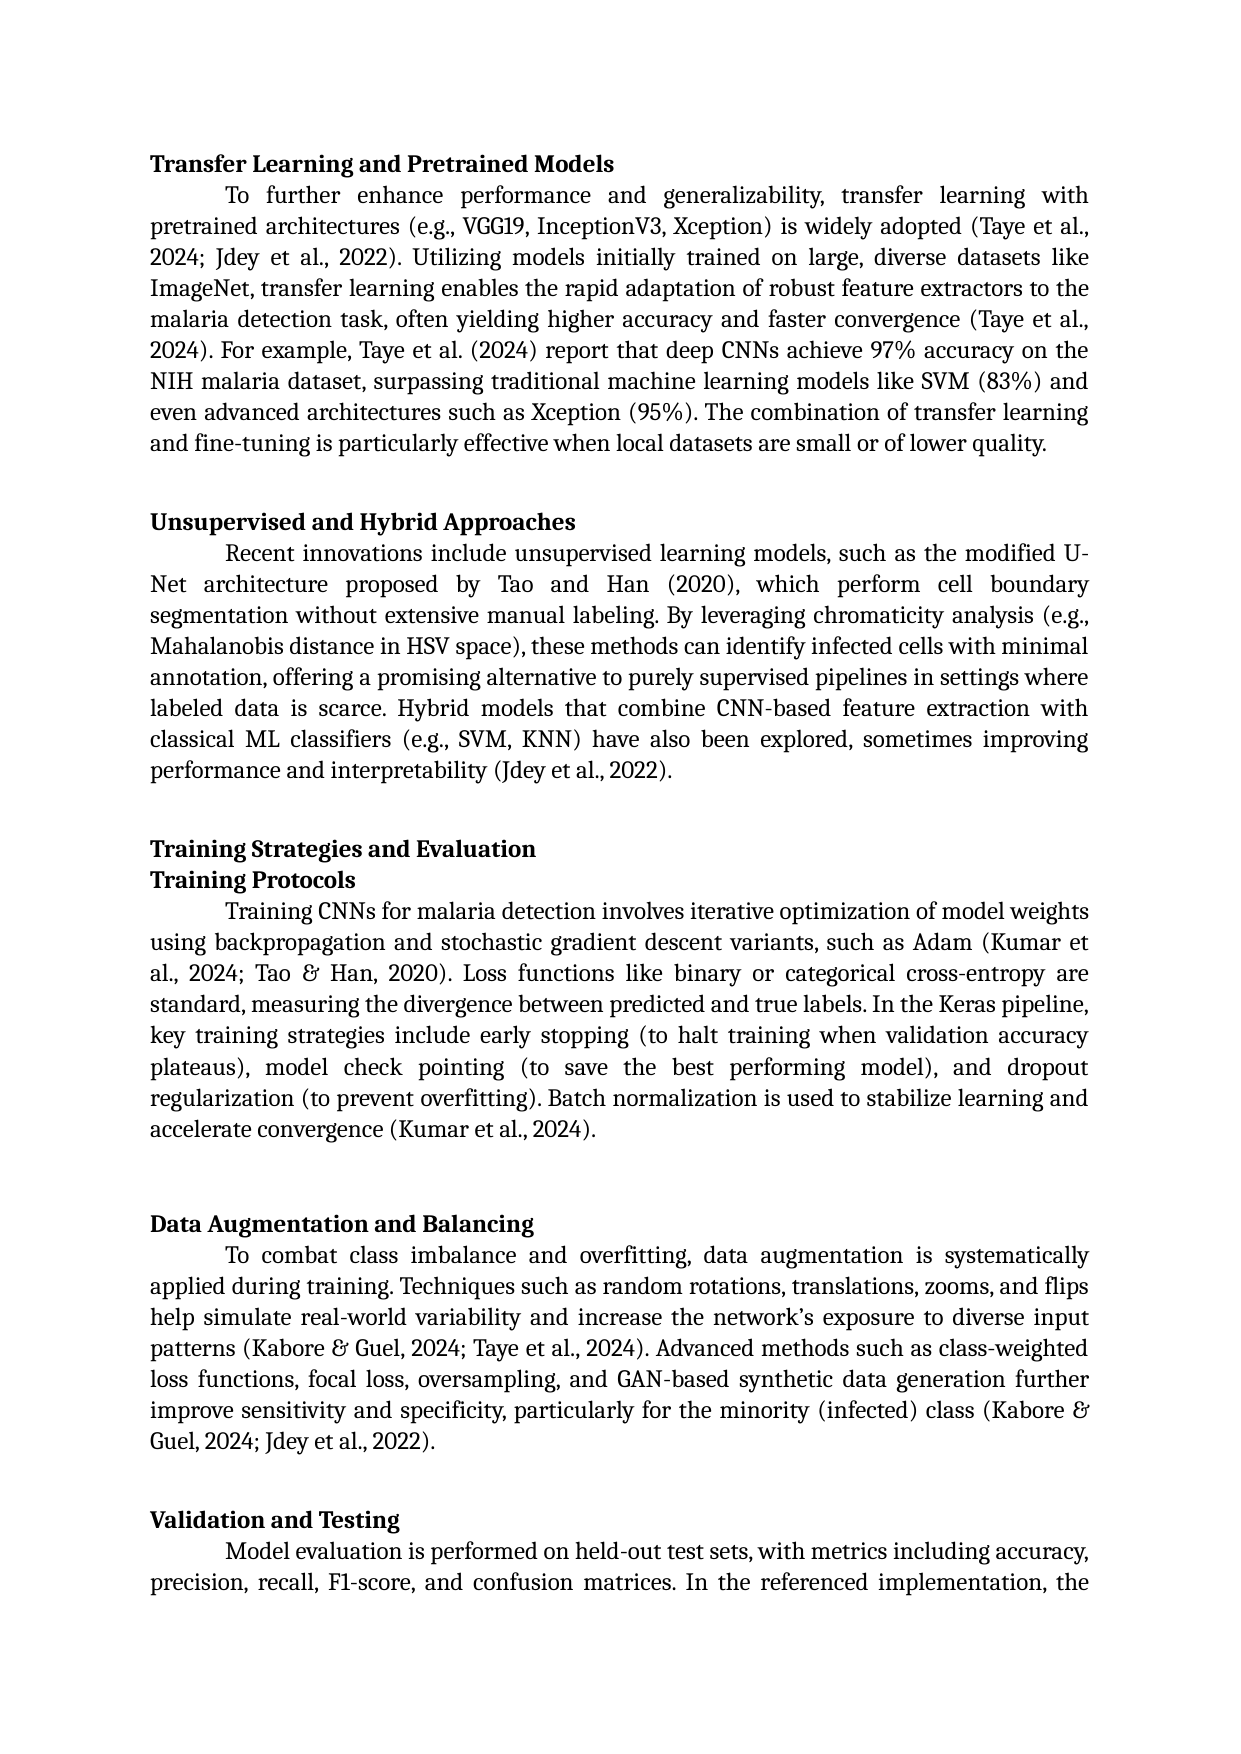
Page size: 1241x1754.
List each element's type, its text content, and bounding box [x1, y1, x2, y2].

text Transfer Learning and Pretrained Models [150, 150, 1090, 179]
text To combat class imbalance and overfitting, data augmentation is systematically applied during training. Techniques such as random rotations, translations, zooms, and flips help simulate real-world variability and increase the network’s exposure to diverse input patterns (Kabore & Guel, 2024; Taye et al., 2024). Advanced methods such as class-weighted loss functions, focal loss, oversampling, and GAN-based synthetic data generation further improve sensitivity and specificity, particularly for the minority (infected) class (Kabore & Guel, 2024; Jdey et al., 2022). [150, 1241, 1090, 1456]
text Validation and Testing [150, 1506, 1090, 1535]
text Training Strategies and Evaluation [150, 835, 1090, 864]
text Training Protocols [150, 866, 1090, 895]
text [150, 1537, 1090, 1597]
text To further enhance performance and generalizability, transfer learning with pretrained architectures (e.g., VGG19, InceptionV3, Xception) is widely adopted (Taye et al., 2024; Jdey et al., 2022). Utilizing models initially trained on large, diverse datasets like ImageNet, transfer learning enables the rapid adaptation of robust feature extractors to the malaria detection task, often yielding higher accuracy and faster convergence (Taye et al., 2024). For example, Taye et al. (2024) report that deep CNNs achieve 97% accuracy on the NIH malaria dataset, surpassing traditional machine learning models like SVM (83%) and even advanced architectures such as Xception (95%). The combination of transfer learning and fine-tuning is particularly effective when local datasets are small or of lower quality. [150, 181, 1090, 458]
text Training CNNs for malaria detection involves iterative optimization of model weights using backpropagation and stochastic gradient descent variants, such as Adam (Kumar et al., 2024; Tao & Han, 2020). Loss functions like binary or categorical cross-entropy are standard, measuring the divergence between predicted and true labels. In the Keras pipeline, key training strategies include early stopping (to halt training when validation accuracy plateaus), model check pointing (to save the best performing model), and dropout regularization (to prevent overfitting). Batch normalization is used to stabilize learning and accelerate convergence (Kumar et al., 2024). [150, 897, 1090, 1143]
text Recent innovations include unsupervised learning models, such as the modified U-Net architecture proposed by Tao and Han (2020), which perform cell boundary segmentation without extensive manual labeling. By leveraging chromaticity analysis (e.g., Mahalanobis distance in HSV space), these methods can identify infected cells with minimal annotation, offering a promising alternative to purely supervised pipelines in settings where labeled data is scarce. Hybrid models that combine CNN-based feature extraction with classical ML classifiers (e.g., SVM, KNN) have also been explored, sometimes improving performance and interpretability (Jdey et al., 2022). [150, 539, 1090, 785]
text Data Augmentation and Balancing [150, 1210, 1090, 1239]
text Unsupervised and Hybrid Approaches [150, 508, 1090, 537]
